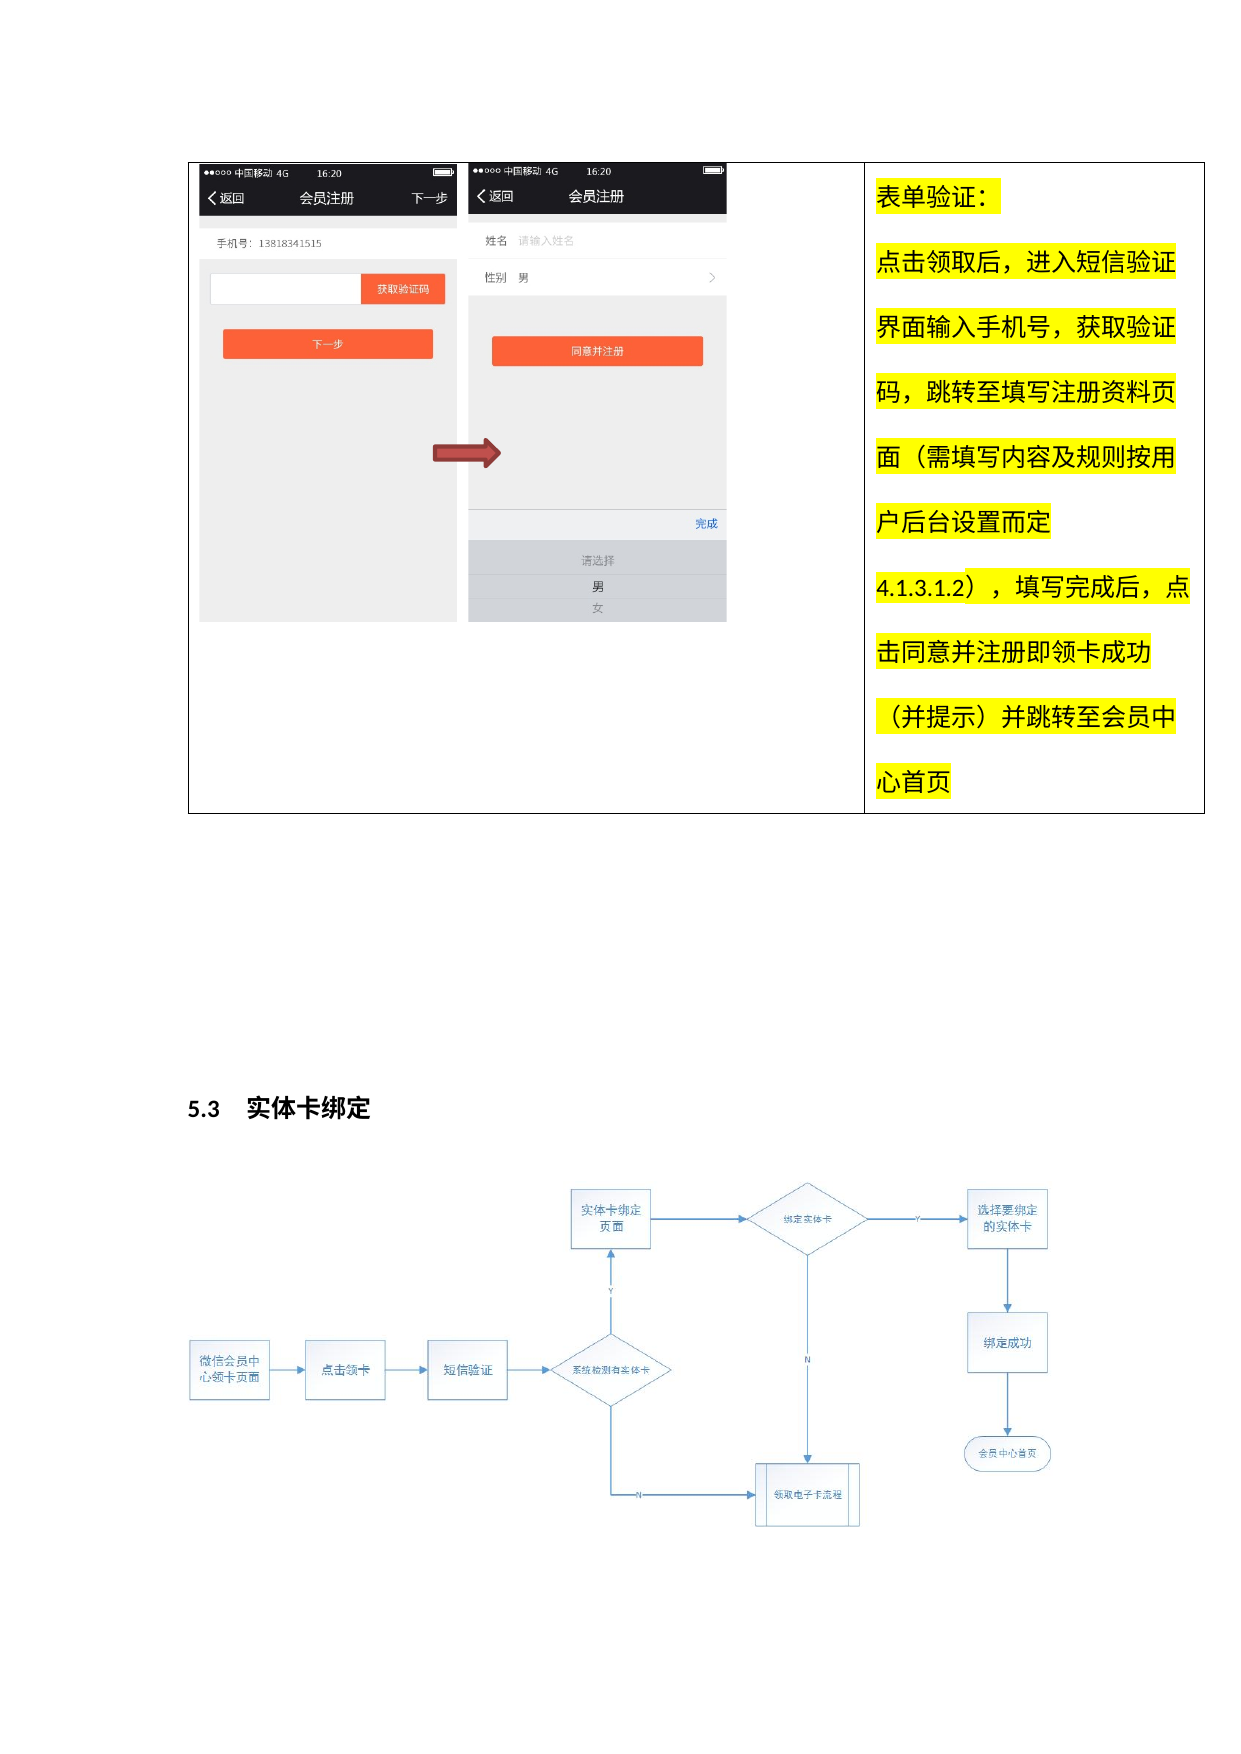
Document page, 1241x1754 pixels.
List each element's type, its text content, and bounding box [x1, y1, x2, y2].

list 实体卡绑定 [187, 1074, 1053, 1139]
table_header [189, 163, 864, 813]
picture [187, 1181, 1053, 1527]
picture [468, 163, 727, 622]
table_header 表单验证： 点击领取后，进入短信验证界面输入手机号，获取验证码，跳转至填写注册资料页面（需填写内容及规则按用户后台设置而定4.1.3.1.2），填写完成后，点击同意并注册即领卡成功（并提示）并跳转至会员中心首页 [865, 163, 1204, 813]
picture [199, 164, 457, 622]
